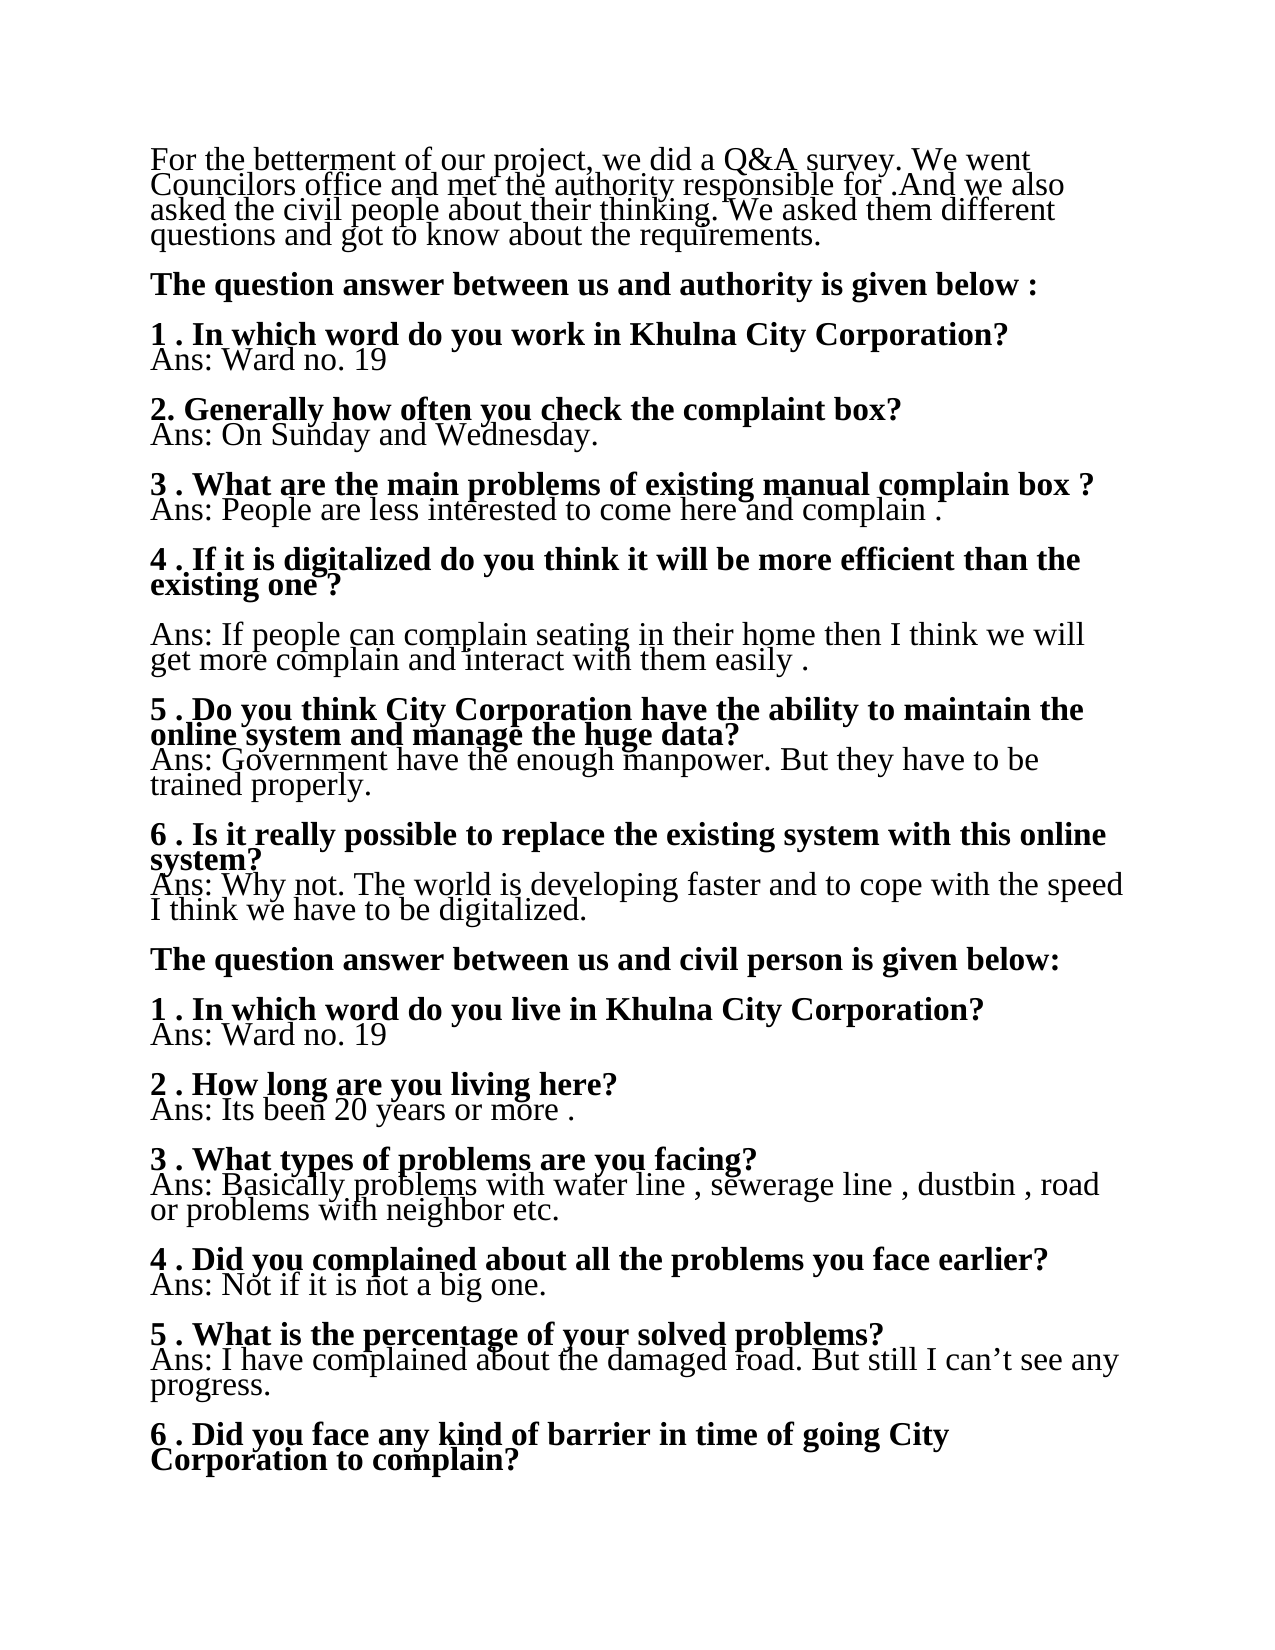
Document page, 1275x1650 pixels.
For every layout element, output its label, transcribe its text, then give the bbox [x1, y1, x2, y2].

text The question answer between us and civil person is given below: [150, 950, 1125, 975]
text Ans: If people can complain seating in their home then I think we will get more complain and interact with them easily . [150, 625, 1125, 675]
text Ans: Government have the enough manpower. But they have to be trained properly. [150, 750, 1125, 800]
text Ans: Not if it is not a big one. [150, 1275, 1125, 1300]
text 4 . Did you complained about all the problems you face earlier? [150, 1250, 1125, 1275]
text 2. Generally how often you check the complaint box? [150, 400, 1125, 425]
text Ans: Ward no. 19 [150, 350, 1125, 375]
text Ans: Basically problems with water line , sewerage line , dustbin , road or problems with neighbor etc. [150, 1175, 1125, 1225]
text 2 . How long are you living here? [150, 1075, 1125, 1100]
text 1 . In which word do you live in Khulna City Corporation? [150, 1000, 1125, 1025]
text Ans: On Sunday and Wednesday. [150, 425, 1125, 450]
text 6 . Did you face any kind of barrier in time of going City Corporation to complain? [150, 1425, 1125, 1475]
text The question answer between us and authority is given below : [150, 275, 1125, 300]
text 3 . What are the main problems of existing manual complain box ? [150, 475, 1125, 500]
text Ans: People are less interested to come here and complain . [150, 500, 1125, 525]
text 5 . Do you think City Corporation have the ability to maintain the online system and manage the huge data? [150, 700, 1125, 750]
text For the betterment of our project, we did a Q&A survey. We went Councilors office and met the authority responsible for .And we also asked the civil people about their thinking. We asked them different questions and got to know about the requirements. [150, 150, 1125, 250]
text Ans: Why not. The world is developing faster and to cope with the speed I think we have to be digitalized. [150, 875, 1125, 925]
text Ans: Its been 20 years or more . [150, 1100, 1125, 1125]
text 5 . What is the percentage of your solved problems? [150, 1325, 1125, 1350]
text 1 . In which word do you work in Khulna City Corporation? [150, 325, 1125, 350]
text 6 . Is it really possible to replace the existing system with this online system? [150, 825, 1125, 875]
text Ans: Ward no. 19 [150, 1025, 1125, 1050]
text 4 . If it is digitalized do you think it will be more efficient than the existing one ? [150, 550, 1125, 600]
text 3 . What types of problems are you facing? [150, 1150, 1125, 1175]
text Ans: I have complained about the damaged road. But still I can’t see any progress. [150, 1350, 1125, 1400]
